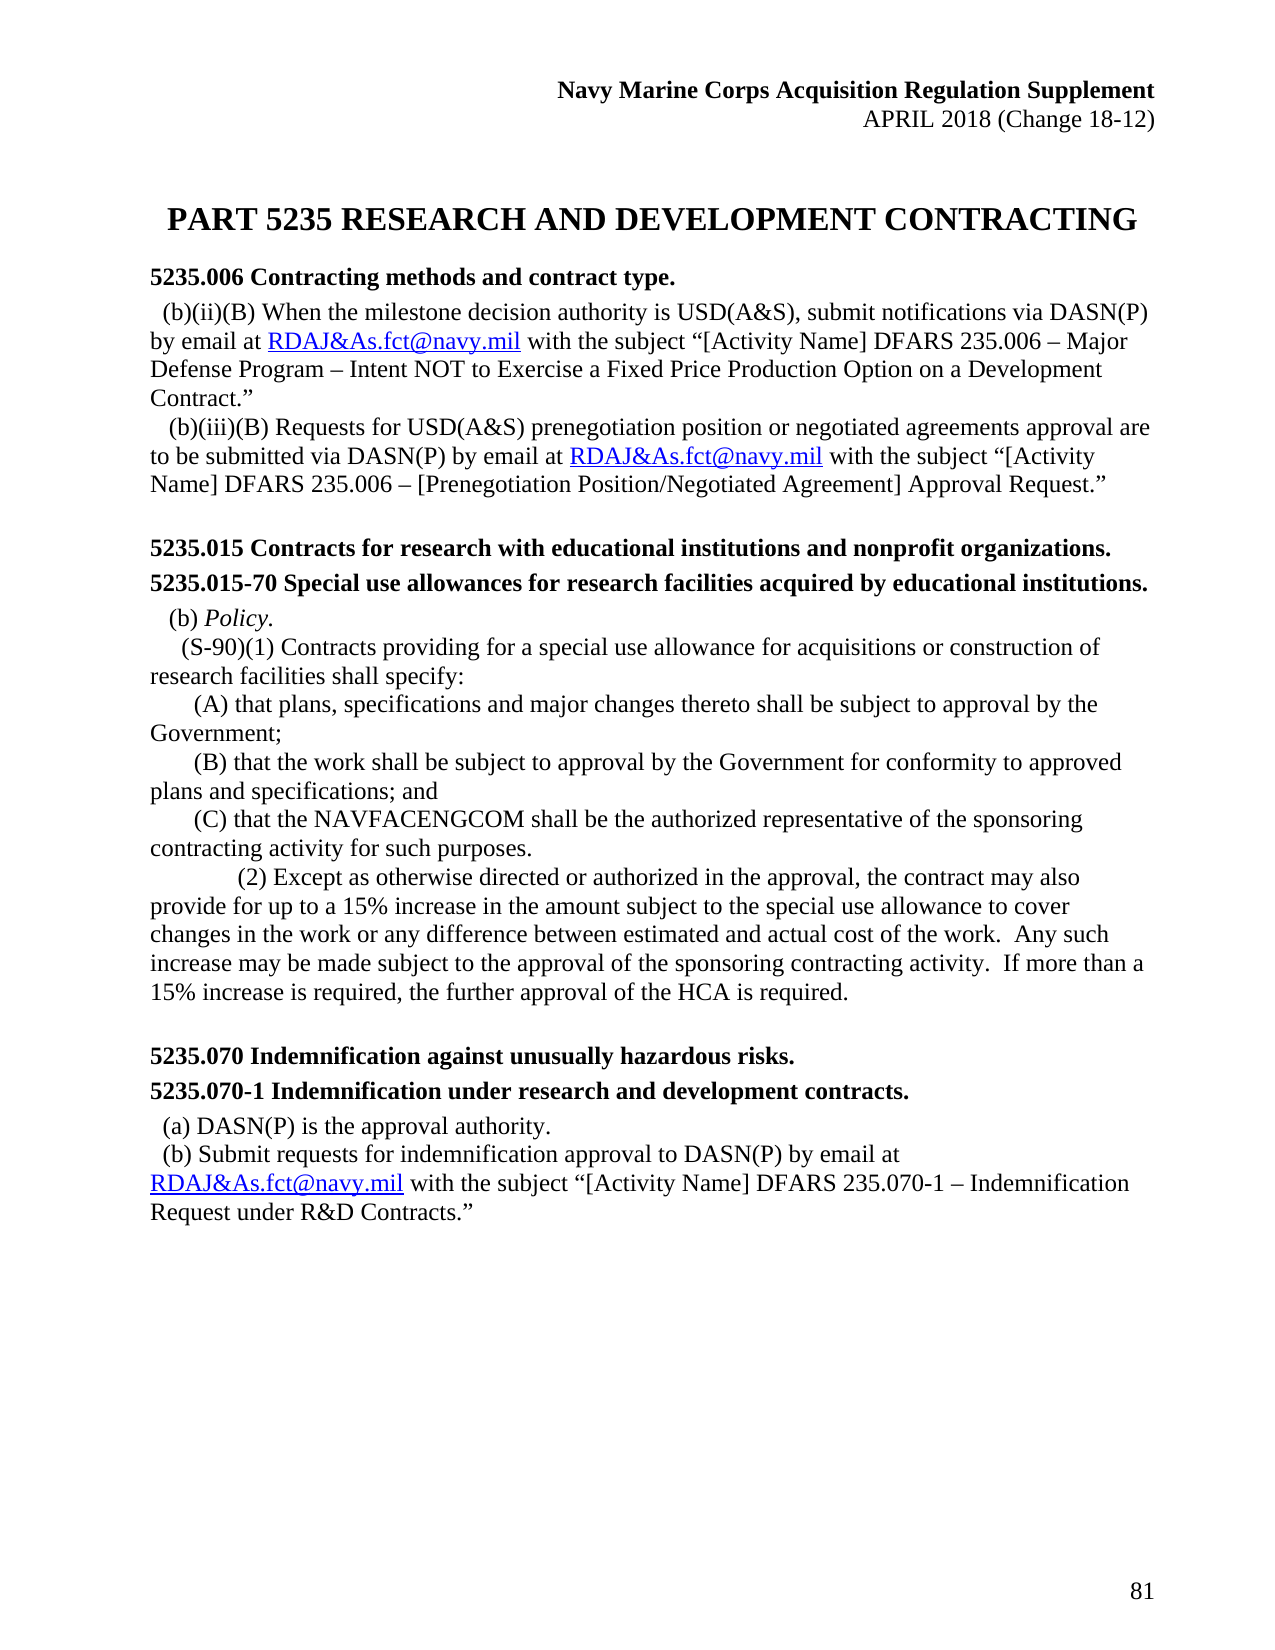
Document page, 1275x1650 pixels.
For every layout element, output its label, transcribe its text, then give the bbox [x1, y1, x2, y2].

subtitle 5235.015-70 Special use allowances for research facilities acquired by educational institutions. [150, 568, 1155, 597]
subtitle PART 5235 RESEARCH AND DEVELOPMENT CONTRACTING [150, 199, 1155, 237]
subtitle 5235.070 Indemnification against unusually hazardous risks. [150, 1041, 1155, 1069]
text (C) that the NAVFACENGCOM shall be the authorized representative of the sponsoring contracting activity for such purposes. [150, 804, 1155, 862]
text (A) that plans, specifications and major changes thereto shall be subject to approval by the Government; [150, 689, 1155, 747]
text (2) Except as otherwise directed or authorized in the approval, the contract may also provide for up to a 15% increase in the amount subject to the special use allowance to cover changes in the work or any difference between estimated and actual cost of the work. Any such increase may be made subject to the approval of the sponsoring contracting activity. If more than a 15% increase is required, the further approval of the HCA is required. [150, 862, 1155, 1006]
text (b) Policy. [150, 603, 1155, 632]
text (S-90)(1) Contracts providing for a special use allowance for acquisitions or construction of research facilities shall specify: [150, 632, 1155, 689]
text (b) Submit requests for indemnification approval to DASN(P) by email at RDAJ&As.fct@navy.mil with the subject “[Activity Name] DFARS 235.070-1 – Indemnification Request under R&D Contracts.” [150, 1139, 1155, 1226]
text (b)(iii)(B) Requests for USD(A&S) prenegotiation position or negotiated agreements approval are to be submitted via DASN(P) by email at RDAJ&As.fct@navy.mil with the subject “[Activity Name] DFARS 235.006 – [Prenegotiation Position/Negotiated Agreement] Approval Request.” [150, 412, 1155, 498]
text (a) DASN(P) is the approval authority. [150, 1111, 1155, 1139]
subtitle 5235.006 Contracting methods and contract type. [150, 262, 1155, 291]
subtitle 5235.070-1 Indemnification under research and development contracts. [150, 1076, 1155, 1104]
text (b)(ii)(B) When the milestone decision authority is USD(A&S), submit notifications via DASN(P) by email at RDAJ&As.fct@navy.mil with the subject “[Activity Name] DFARS 235.006 – Major Defense Program – Intent NOT to Exercise a Fixed Price Production Option on a Development Contract.” [150, 297, 1155, 412]
subtitle 5235.015 Contracts for research with educational institutions and nonprofit organizations. [150, 533, 1155, 562]
text (B) that the work shall be subject to approval by the Government for conformity to approved plans and specifications; and [150, 747, 1155, 804]
